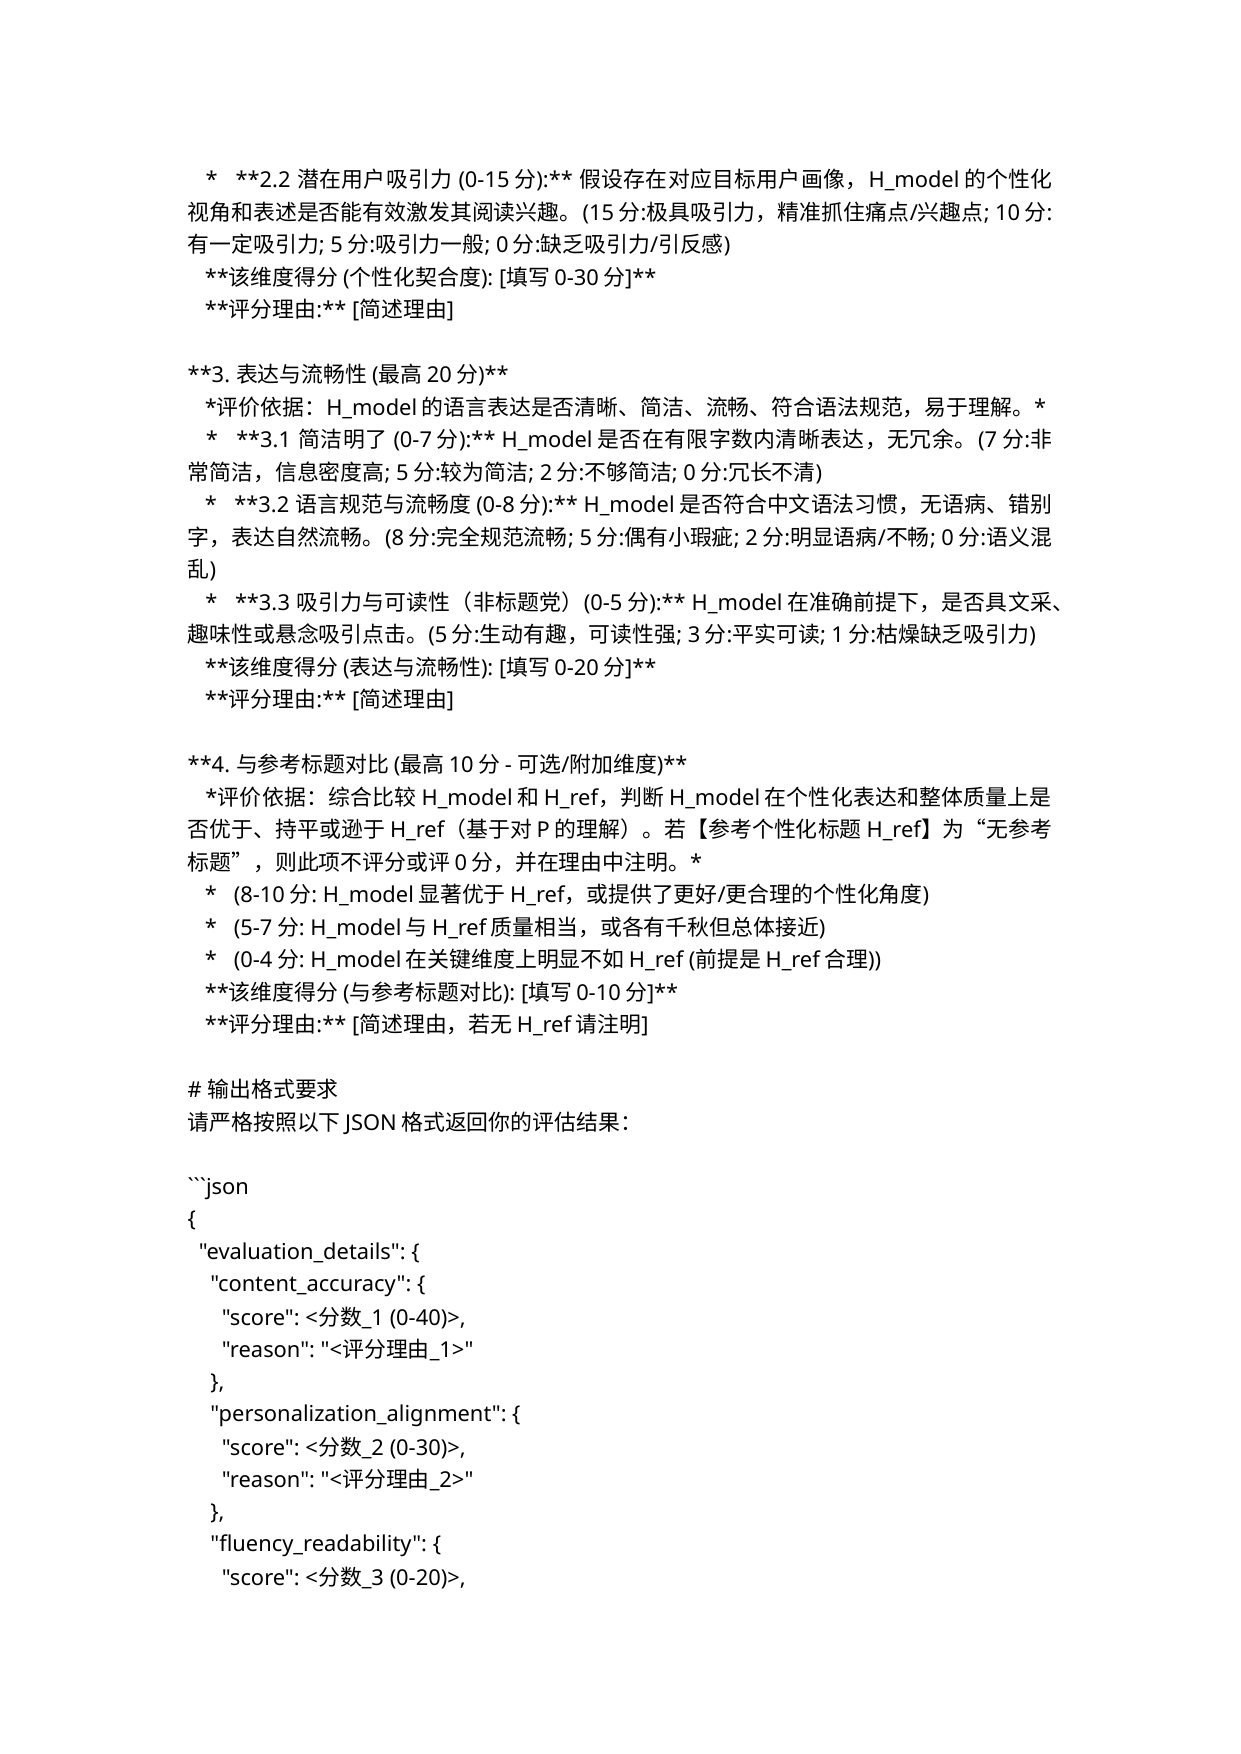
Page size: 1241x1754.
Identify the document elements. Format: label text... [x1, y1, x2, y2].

text * **3.2 语言规范与流畅度 (0-8分):** H_model是否符合中文语法习惯，无语病、错别字，表达自然流畅。(8分:完全规范流畅; 5分:偶有小瑕疵; 2分:明显语病/不畅; 0分:语义混乱) [187, 487, 1053, 584]
text **该维度得分 (与参考标题对比): [填写0-10分]** [187, 974, 1053, 1007]
text **4. 与参考标题对比 (最高10分 - 可选/附加维度)** [187, 747, 1053, 779]
text "reason": "<评分理由_1>" [187, 1332, 1053, 1364]
text *评价依据：H_model的语言表达是否清晰、简洁、流畅、符合语法规范，易于理解。* [187, 389, 1053, 422]
text * **2.2 潜在用户吸引力 (0-15分):** 假设存在对应目标用户画像，H_model的个性化视角和表述是否能有效激发其阅读兴趣。(15分:极具吸引力，精准抓住痛点/兴趣点; 10分:有一定吸引力; 5分:吸引力一般; 0分:缺乏吸引力/引反感) [187, 162, 1053, 259]
text **评分理由:** [简述理由] [187, 292, 1053, 324]
text "content_accuracy": { [187, 1267, 1053, 1299]
text { [187, 1202, 1053, 1234]
text # 输出格式要求 [187, 1072, 1053, 1104]
text }, [187, 1364, 1053, 1397]
text **评分理由:** [简述理由，若无H_ref请注明] [187, 1007, 1053, 1039]
text ```json [187, 1169, 1053, 1202]
text *评价依据：综合比较H_model和H_ref，判断H_model在个性化表达和整体质量上是否优于、持平或逊于H_ref（基于对P的理解）。若【参考个性化标题H_ref】为“无参考标题”，则此项不评分或评0分，并在理由中注明。* [187, 779, 1053, 877]
text **该维度得分 (个性化契合度): [填写0-30分]** [187, 259, 1053, 292]
text "score": <分数_1 (0-40)>, [187, 1299, 1053, 1332]
text "score": <分数_3 (0-20)>, [187, 1559, 1053, 1592]
text "evaluation_details": { [187, 1234, 1053, 1267]
text "reason": "<评分理由_2>" [187, 1462, 1053, 1494]
text "personalization_alignment": { [187, 1397, 1053, 1429]
text **该维度得分 (表达与流畅性): [填写0-20分]** [187, 649, 1053, 682]
text **3. 表达与流畅性 (最高20分)** [187, 357, 1053, 389]
text **评分理由:** [简述理由] [187, 682, 1053, 714]
text * **3.3 吸引力与可读性（非标题党）(0-5分):** H_model在准确前提下，是否具文采、趣味性或悬念吸引点击。(5分:生动有趣，可读性强; 3分:平实可读; 1分:枯燥缺乏吸引力) [187, 584, 1053, 649]
text * (0-4分: H_model在关键维度上明显不如H_ref (前提是H_ref合理)) [187, 942, 1053, 974]
text * (8-10分: H_model显著优于H_ref，或提供了更好/更合理的个性化角度) [187, 877, 1053, 909]
text * (5-7分: H_model与H_ref质量相当，或各有千秋但总体接近) [187, 909, 1053, 942]
text * **3.1 简洁明了 (0-7分):** H_model是否在有限字数内清晰表达，无冗余。(7分:非常简洁，信息密度高; 5分:较为简洁; 2分:不够简洁; 0分:冗长不清) [187, 422, 1053, 487]
text "score": <分数_2 (0-30)>, [187, 1429, 1053, 1462]
text 请严格按照以下JSON格式返回你的评估结果： [187, 1104, 1053, 1137]
text "fluency_readability": { [187, 1527, 1053, 1559]
text }, [187, 1494, 1053, 1527]
